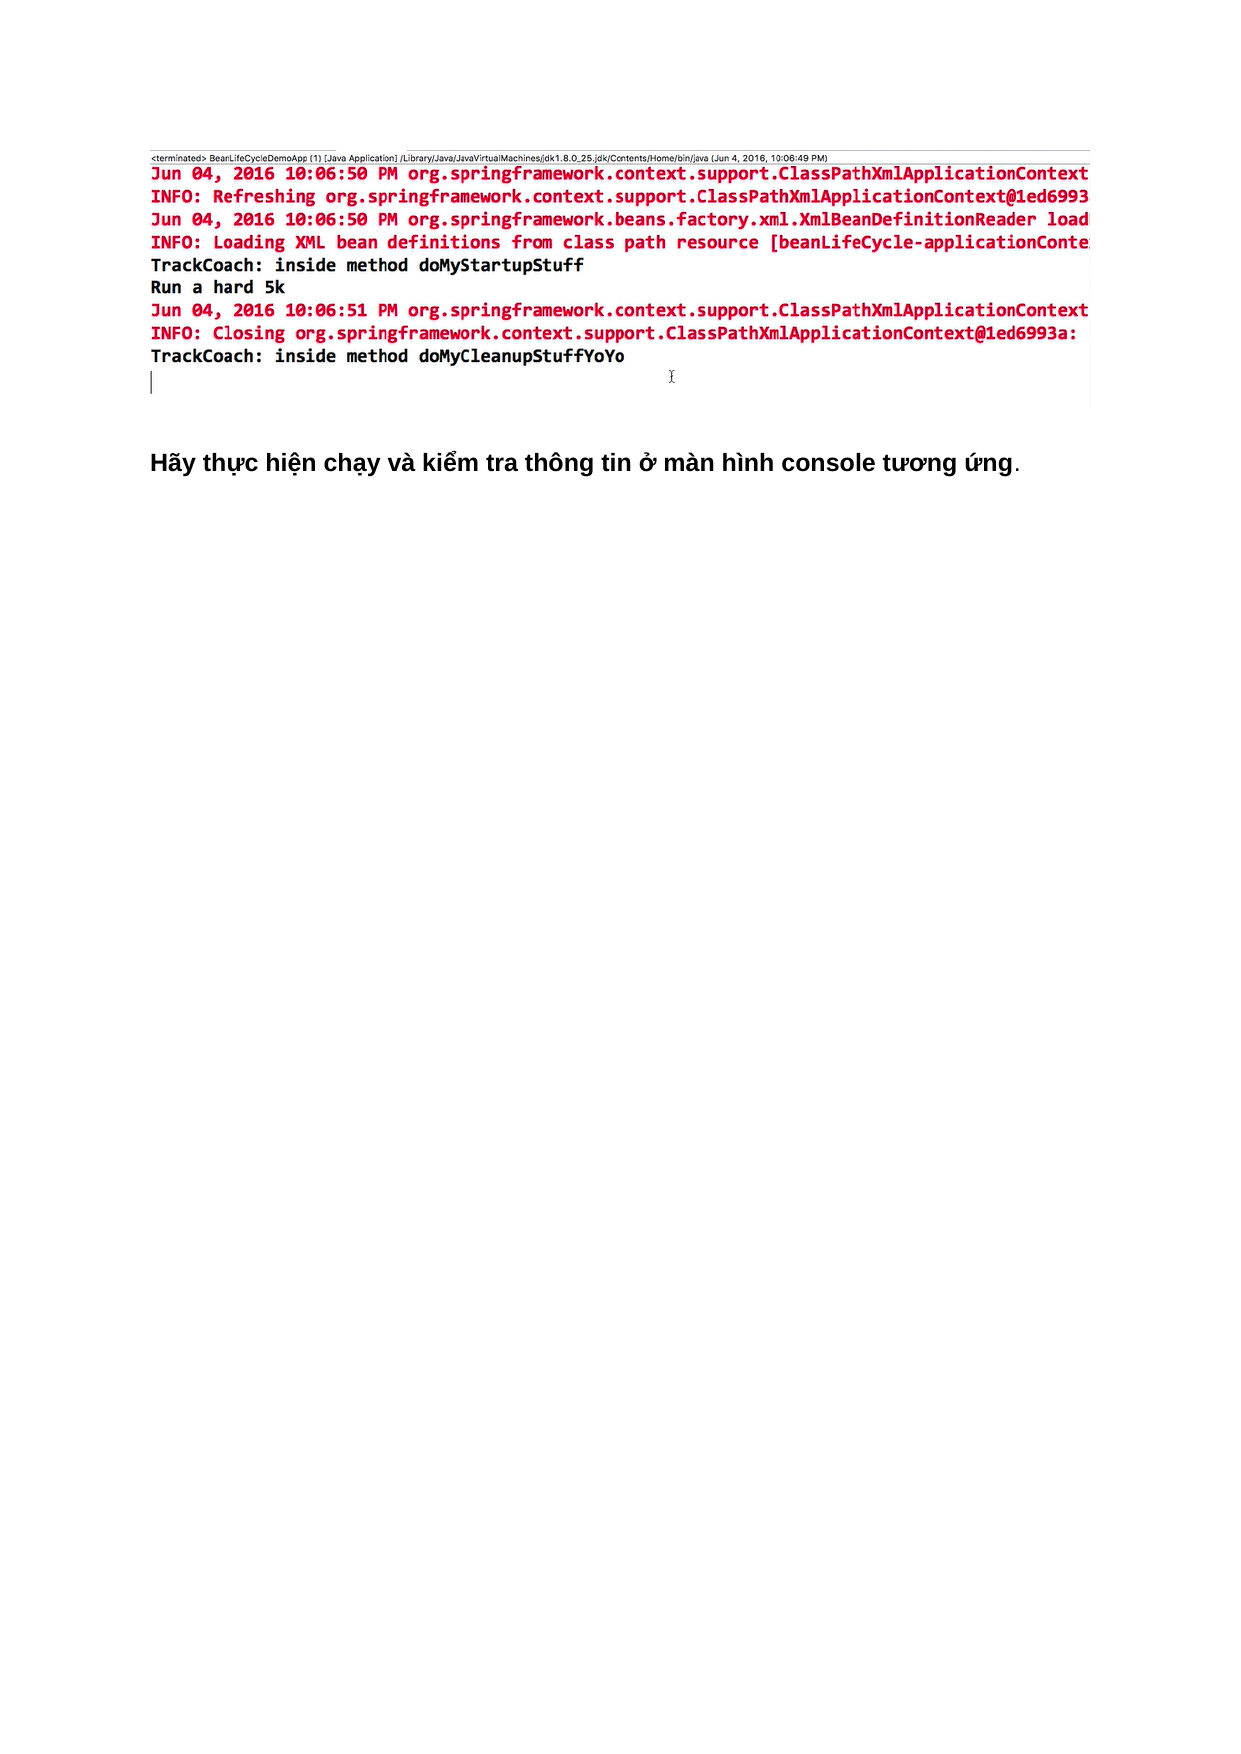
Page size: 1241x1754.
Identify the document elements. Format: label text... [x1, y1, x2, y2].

picture [150, 150, 1091, 409]
text Hãy thực hiện chạy và kiểm tra thông tin ở màn hình console tương ứng. [150, 448, 1090, 477]
